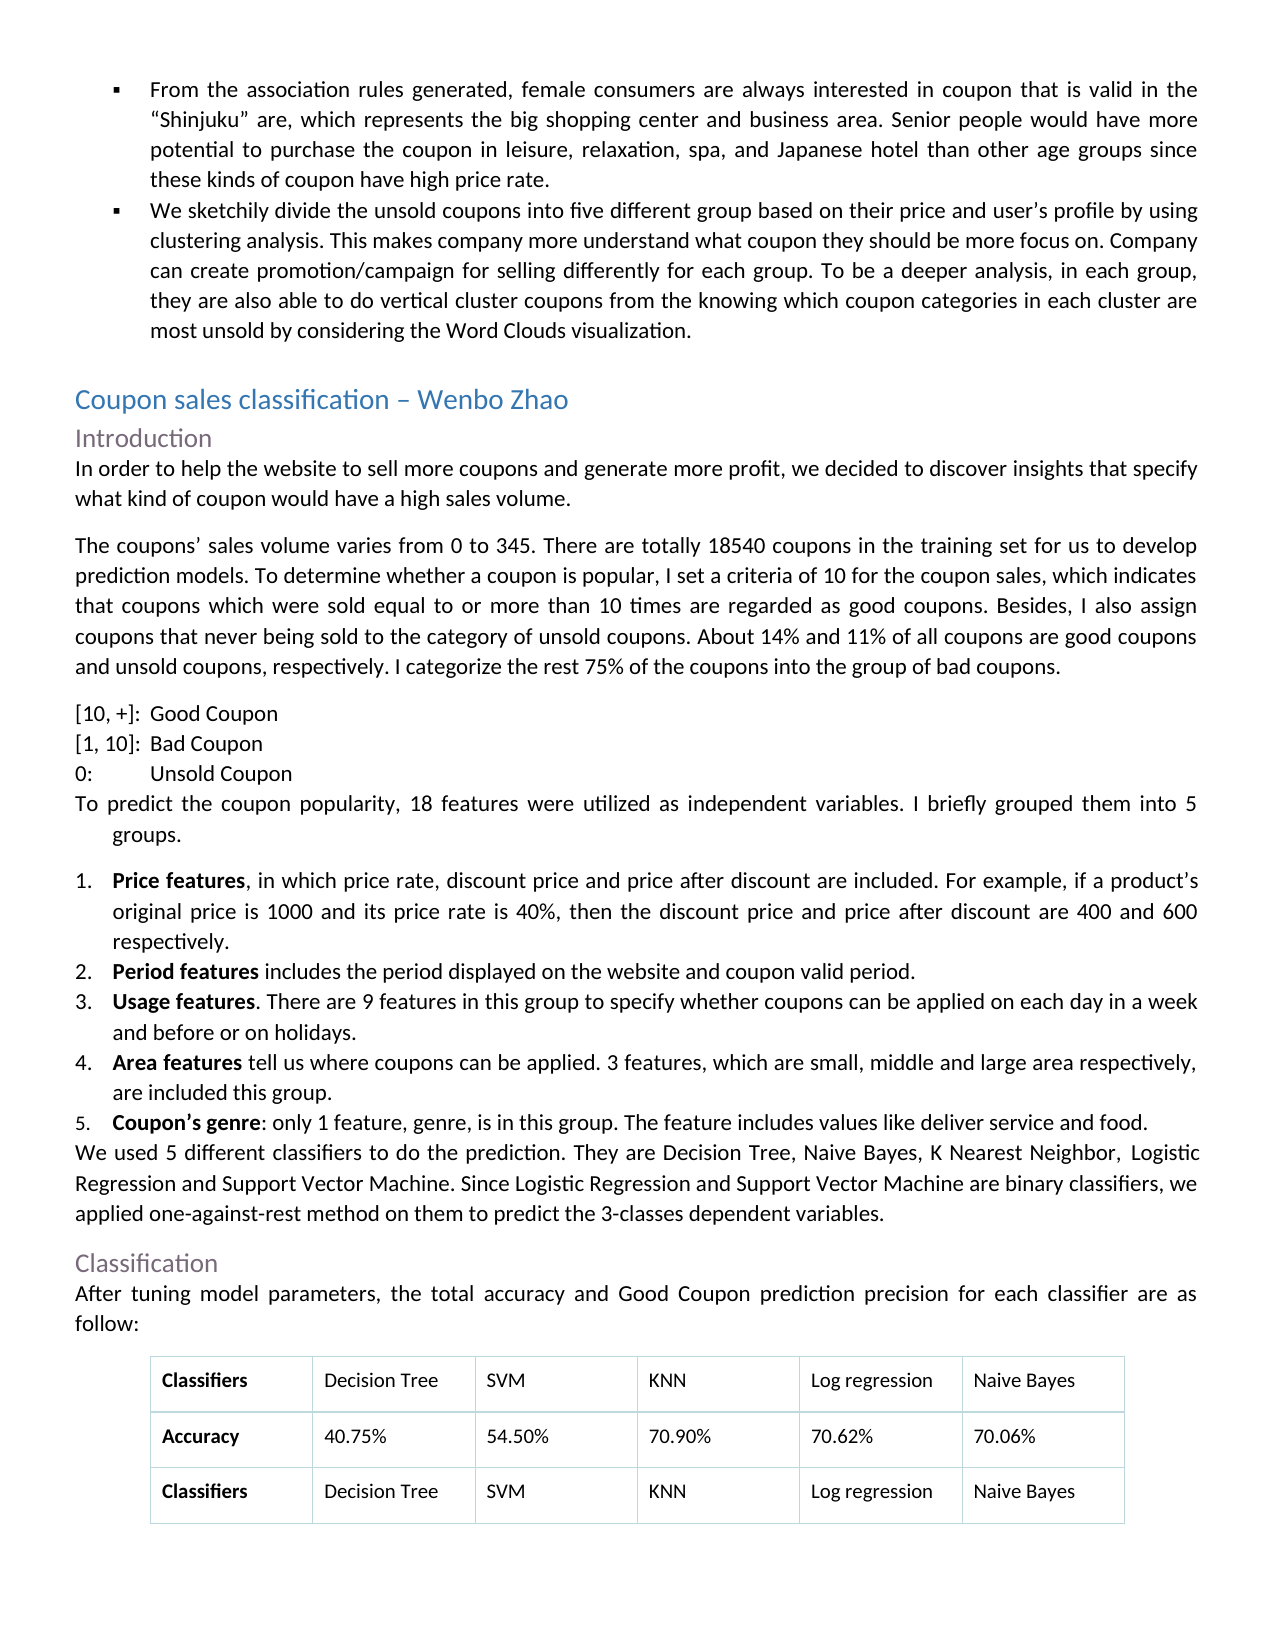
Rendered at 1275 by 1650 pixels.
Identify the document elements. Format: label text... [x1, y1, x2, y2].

list Coupon’s genre: only 1 feature, genre, is in this group. The feature includes values like deliver service and food. [75, 1108, 1200, 1136]
text In order to help the website to sell more coupons and generate more profit, we decided to discover insights that specify what kind of coupon would have a high sales volume. [75, 454, 1200, 512]
table_cell KNN [638, 1468, 799, 1523]
list From the association rules generated, female consumers are always interested in coupon that is valid in the “Shinjuku” are, which represents the big shopping center and business area. Senior people would have more potential to purchase the coupon in leisure, relaxation, spa, and Japanese hotel than other age groups since these kinds of coupon have high price rate. [112, 75, 1200, 194]
table_cell Decision Tree [313, 1468, 475, 1523]
subtitle Coupon sales classification – Wenbo Zhao [75, 381, 1200, 417]
list Usage features. There are 9 features in this group to specify whether coupons can be applied on each day in a week and before or on holidays. [75, 987, 1200, 1046]
table_cell 40.75% [313, 1413, 475, 1467]
text 0: Unsold Coupon [75, 759, 1200, 787]
subtitle Introduction [75, 421, 1200, 454]
table_cell Log regression [800, 1468, 962, 1523]
list Period features includes the period displayed on the website and coupon valid period. [75, 957, 1200, 985]
table_header SVM [476, 1357, 637, 1411]
list Area features tell us where coupons can be applied. 3 features, which are small, middle and large area respectively, are included this group. [75, 1048, 1200, 1106]
text We used 5 different classifiers to do the prediction. They are Decision Tree, Naive Bayes, K Nearest Neighbor, Logistic Regression and Support Vector Machine. Since Logistic Regression and Support Vector Machine are binary classifiers, we applied one-against-rest method on them to predict the 3-classes dependent variables. [75, 1138, 1200, 1227]
table_header Classifiers [151, 1357, 312, 1411]
table_header Log regression [800, 1357, 962, 1411]
table_cell 54.50% [476, 1413, 637, 1467]
table_cell Naive Bayes [963, 1468, 1124, 1523]
text [10, +]: Good Coupon [75, 699, 1200, 727]
text The coupons’ sales volume varies from 0 to 345. There are totally 18540 coupons in the training set for us to develop prediction models. To determine whether a coupon is popular, I set a criteria of 10 for the coupon sales, which indicates that coupons which were sold equal to or more than 10 times are regarded as good coupons. Besides, I also assign coupons that never being sold to the category of unsold coupons. About 14% and 11% of all coupons are good coupons and unsold coupons, respectively. I categorize the rest 75% of the coupons into the group of bad coupons. [75, 531, 1200, 680]
text To predict the coupon popularity, 18 features were utilized as independent variables. I briefly grouped them into 5 groups. [75, 789, 1200, 848]
text [1, 10]: Bad Coupon [75, 729, 1200, 757]
table_cell 70.90% [638, 1413, 799, 1467]
table_header Naive Bayes [963, 1357, 1124, 1411]
table_cell 70.62% [800, 1413, 962, 1467]
subtitle Classification [75, 1246, 1200, 1279]
table_header Decision Tree [313, 1357, 475, 1411]
table_cell Accuracy [151, 1413, 312, 1467]
table_header KNN [638, 1357, 799, 1411]
list We sketchily divide the unsold coupons into five different group based on their price and user’s profile by using clustering analysis. This makes company more understand what coupon they should be more focus on. Company can create promotion/campaign for selling differently for each group. To be a deeper analysis, in each group, they are also able to do vertical cluster coupons from the knowing which coupon categories in each cluster are most unsold by considering the Word Clouds visualization. [112, 196, 1200, 345]
table_cell Classifiers [151, 1468, 312, 1523]
table_cell 70.06% [963, 1413, 1124, 1467]
text After tuning model parameters, the total accuracy and Good Coupon prediction precision for each classifier are as follow: [75, 1279, 1200, 1337]
table_cell SVM [476, 1468, 637, 1523]
list Price features, in which price rate, discount price and price after discount are included. For example, if a product’s original price is 1000 and its price rate is 40%, then the discount price and price after discount are 400 and 600 respectively. [75, 867, 1200, 955]
